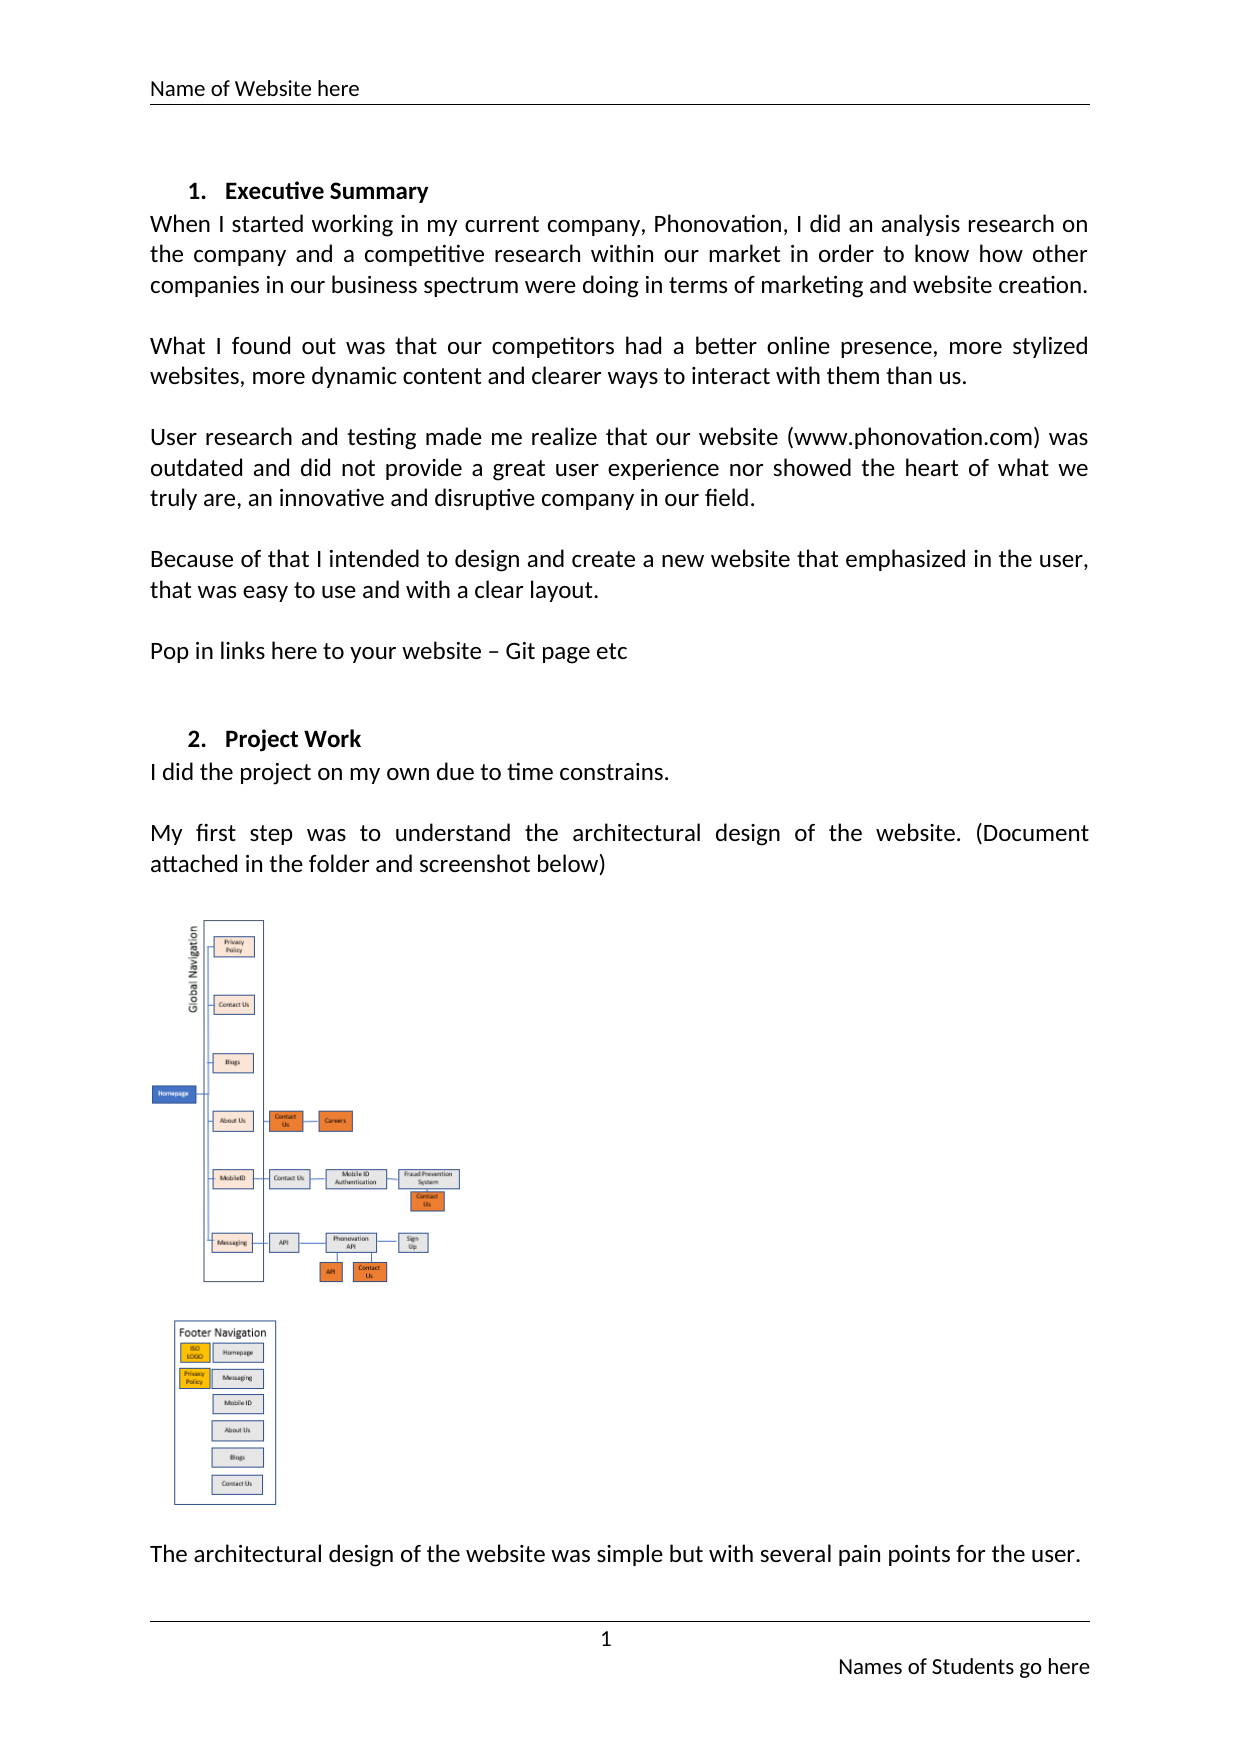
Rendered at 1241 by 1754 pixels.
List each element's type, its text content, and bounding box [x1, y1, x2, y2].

subtitle Executive Summary [187, 175, 1090, 206]
text My first step was to understand the architectural design of the website. (Document attached in the folder and screenshot below) [150, 818, 1090, 879]
text When I started working in my current company, Phonovation, I did an analysis research on the company and a competitive research within our market in order to know how other companies in our business spectrum were doing in terms of marketing and website creation. [150, 208, 1090, 299]
text Because of that I intended to design and create a new website that emphasized in the user, that was easy to use and with a clear layout. [150, 544, 1090, 605]
text User research and testing made me realize that our website (www.phonovation.com) was outdated and did not provide a great user experience nor showed the heart of what we truly are, an innovative and disruptive company in our field. [150, 422, 1090, 513]
text Pop in links here to your website – Git page etc [150, 635, 1090, 666]
picture [150, 909, 474, 1508]
text The architectural design of the website was simple but with several pain points for the user. [150, 1538, 1090, 1569]
text What I found out was that our competitors had a better online presence, more stylized websites, more dynamic content and clearer ways to interact with them than us. [150, 330, 1090, 391]
subtitle Project Work [187, 724, 1090, 754]
text I did the project on my own due to time constrains. [150, 757, 1090, 787]
